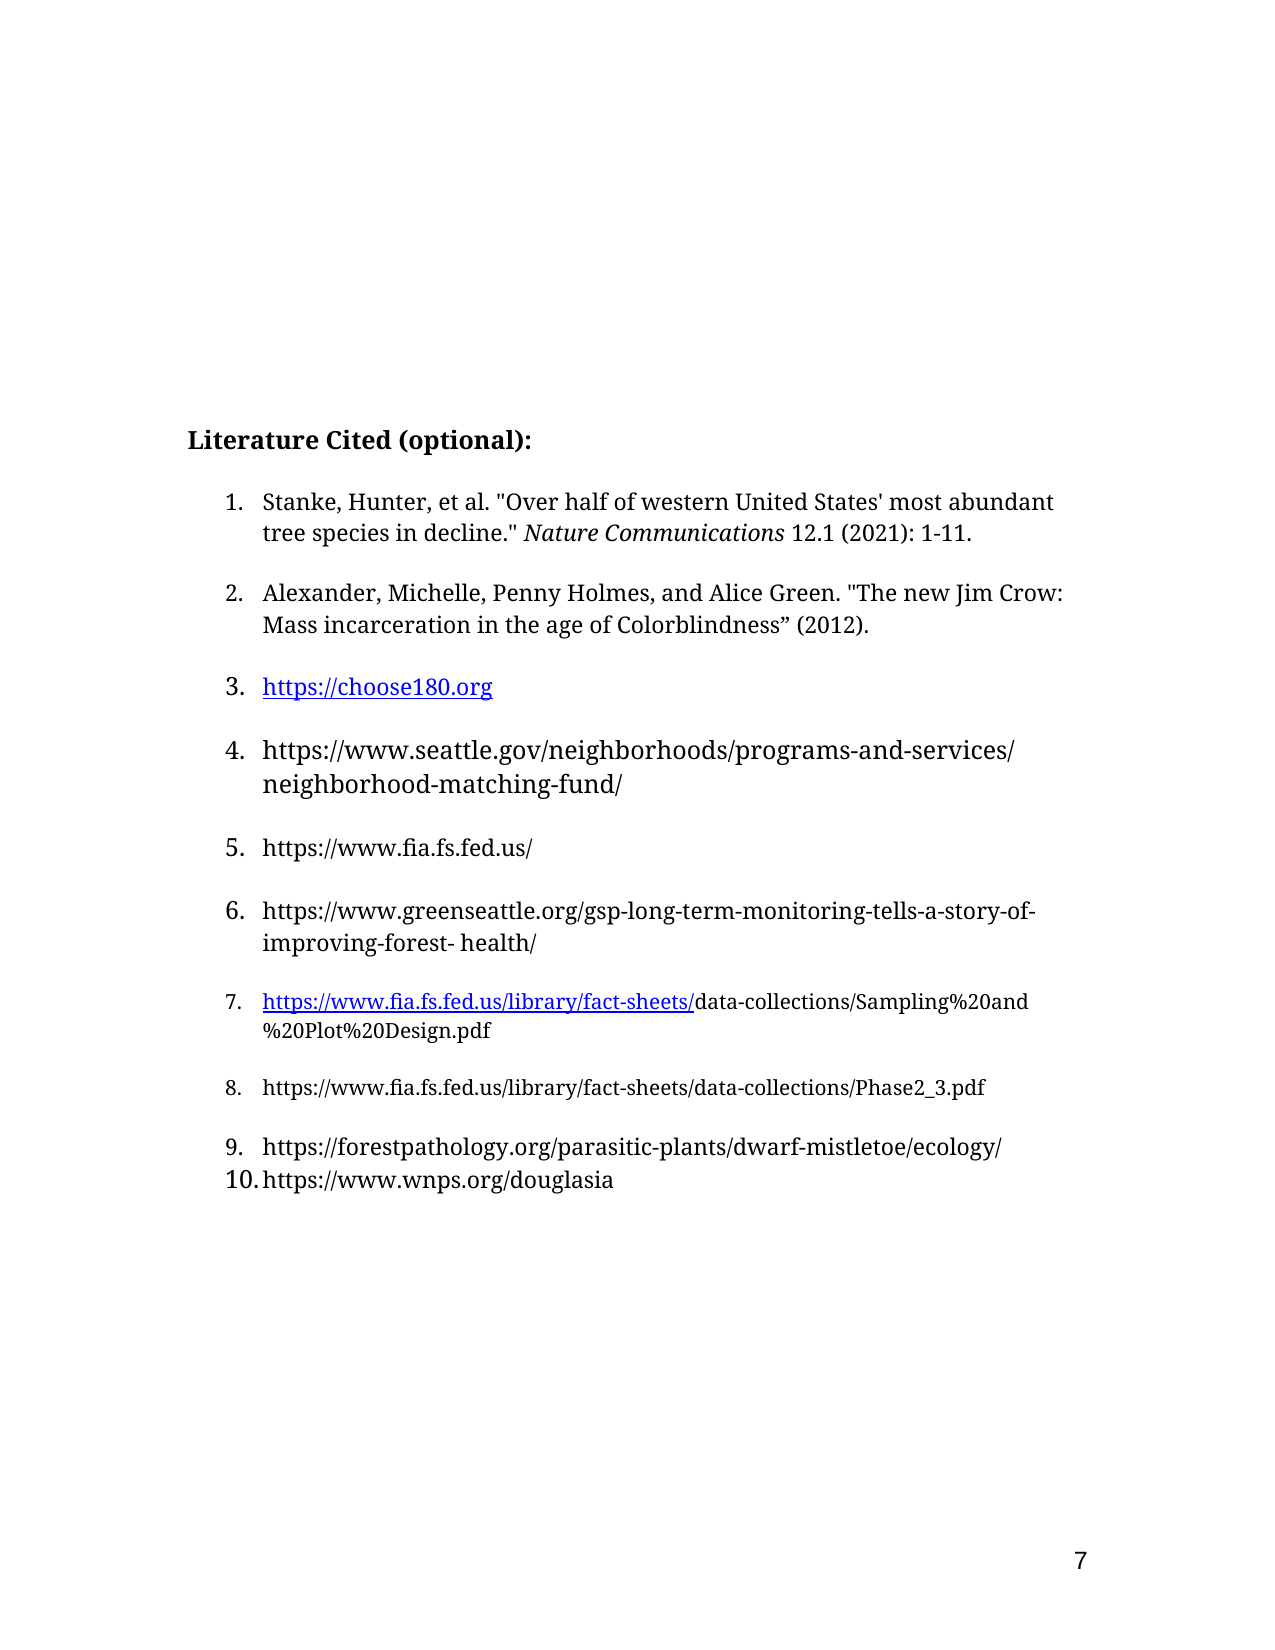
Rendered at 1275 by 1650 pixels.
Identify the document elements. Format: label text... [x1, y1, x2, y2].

list Stanke, Hunter, et al. "Over half of western United States' most abundant tree species in decline." Nature Communications 12.1 (2021): 1-11. [225, 486, 1087, 548]
list https://www.greenseattle.org/gsp-long-term-monitoring-tells-a-story-of-improving-forest- health/ [225, 893, 1087, 958]
text Literature Cited (optional): [187, 422, 1087, 457]
list https://www.fia.fs.fed.us/library/fact-sheets/data-collections/Phase2_3.pdf [225, 1073, 1087, 1102]
list https://www.seattle.gov/neighborhoods/programs-and-services/neighborhood-matching-fund/ [225, 732, 1087, 800]
list https://choose180.org [225, 669, 1087, 703]
list https://forestpathology.org/parasitic-plants/dwarf-mistletoe/ecology/ [225, 1131, 1087, 1162]
list https://www.fia.fs.fed.us/library/fact-sheets/data-collections/Sampling%20and%20Plot%20Design.pdf [225, 987, 1087, 1044]
list https://www.fia.fs.fed.us/ [225, 829, 1087, 864]
list https://www.wnps.org/douglasia [225, 1162, 1087, 1196]
list Alexander, Michelle, Penny Holmes, and Alice Green. "The new Jim Crow: Mass incarceration in the age of Colorblindness” (2012). [225, 577, 1087, 640]
